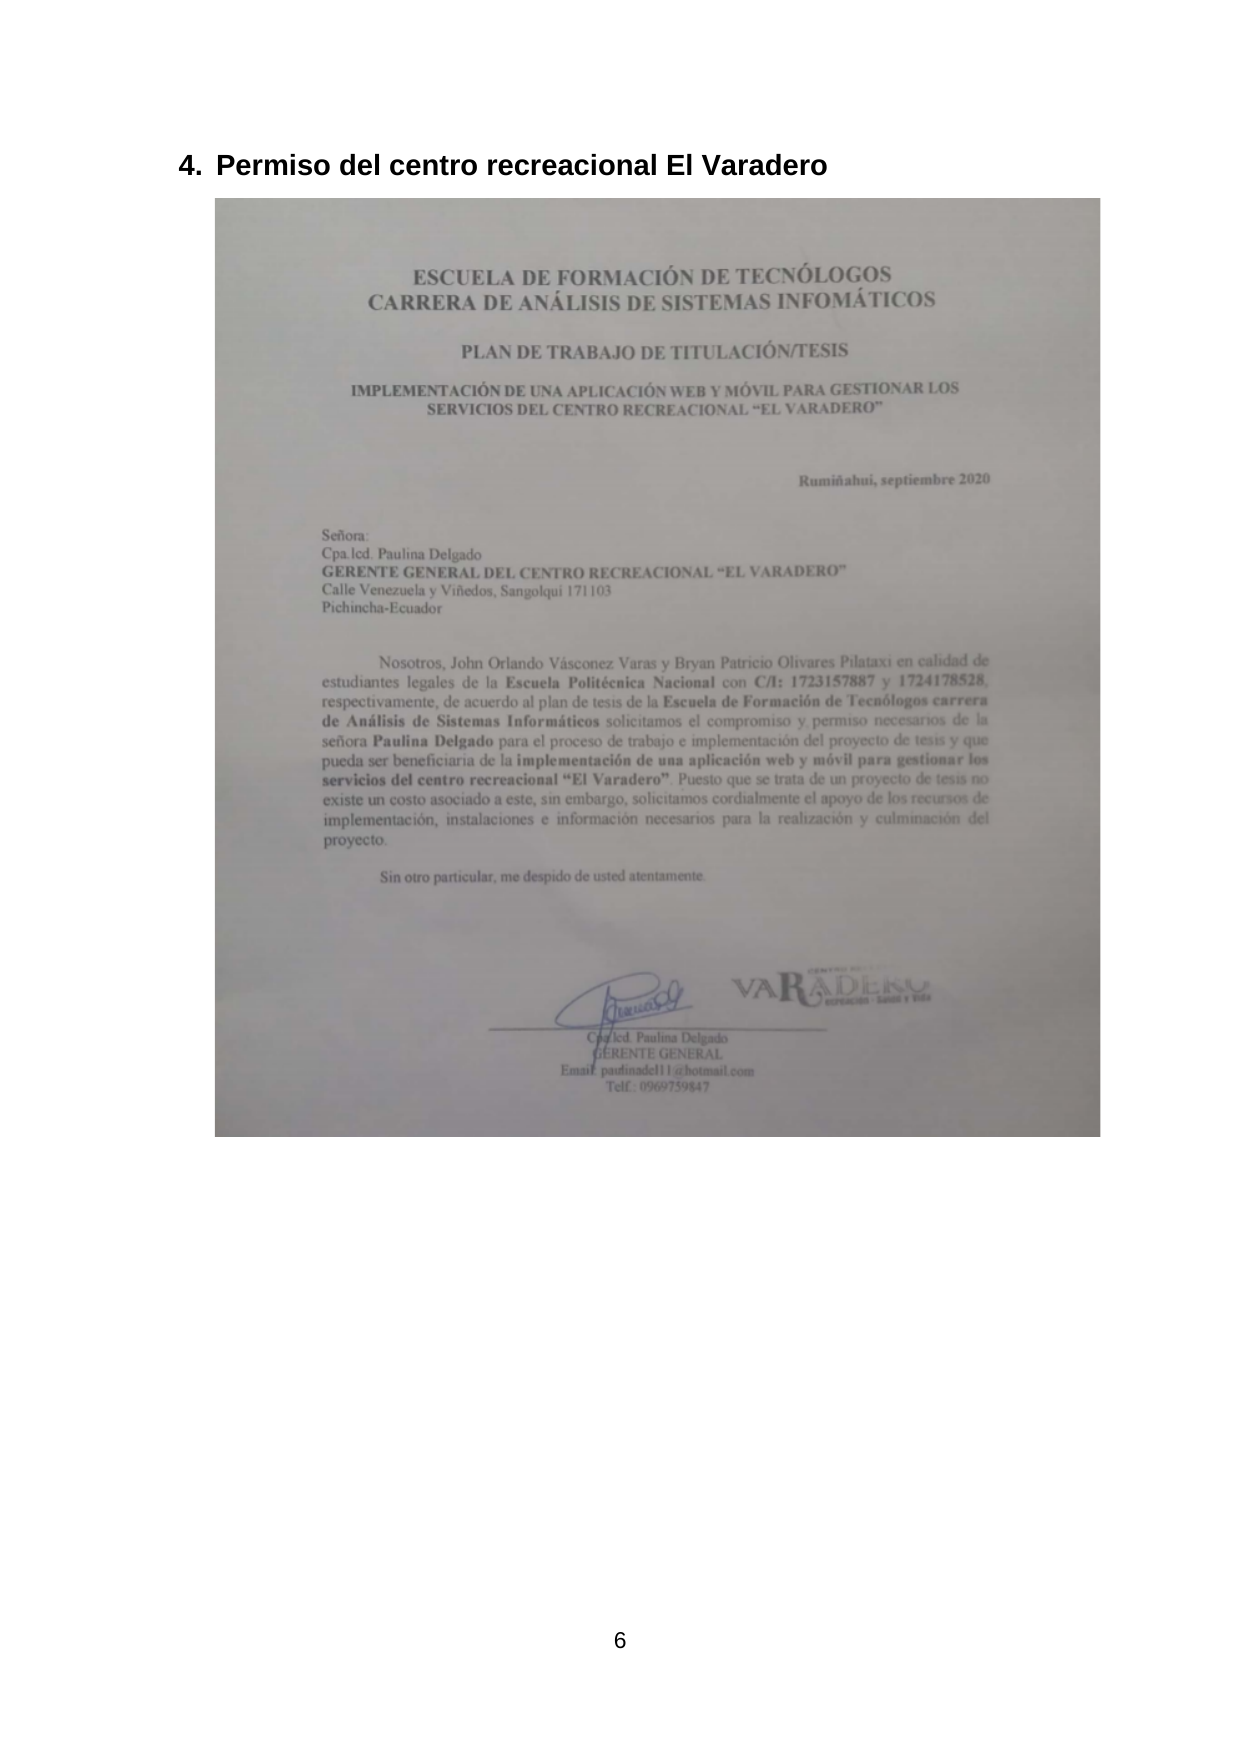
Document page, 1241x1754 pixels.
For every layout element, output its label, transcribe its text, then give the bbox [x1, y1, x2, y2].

picture [214, 198, 1101, 1137]
subtitle Permiso del centro recreacional El Varadero [178, 148, 1063, 181]
